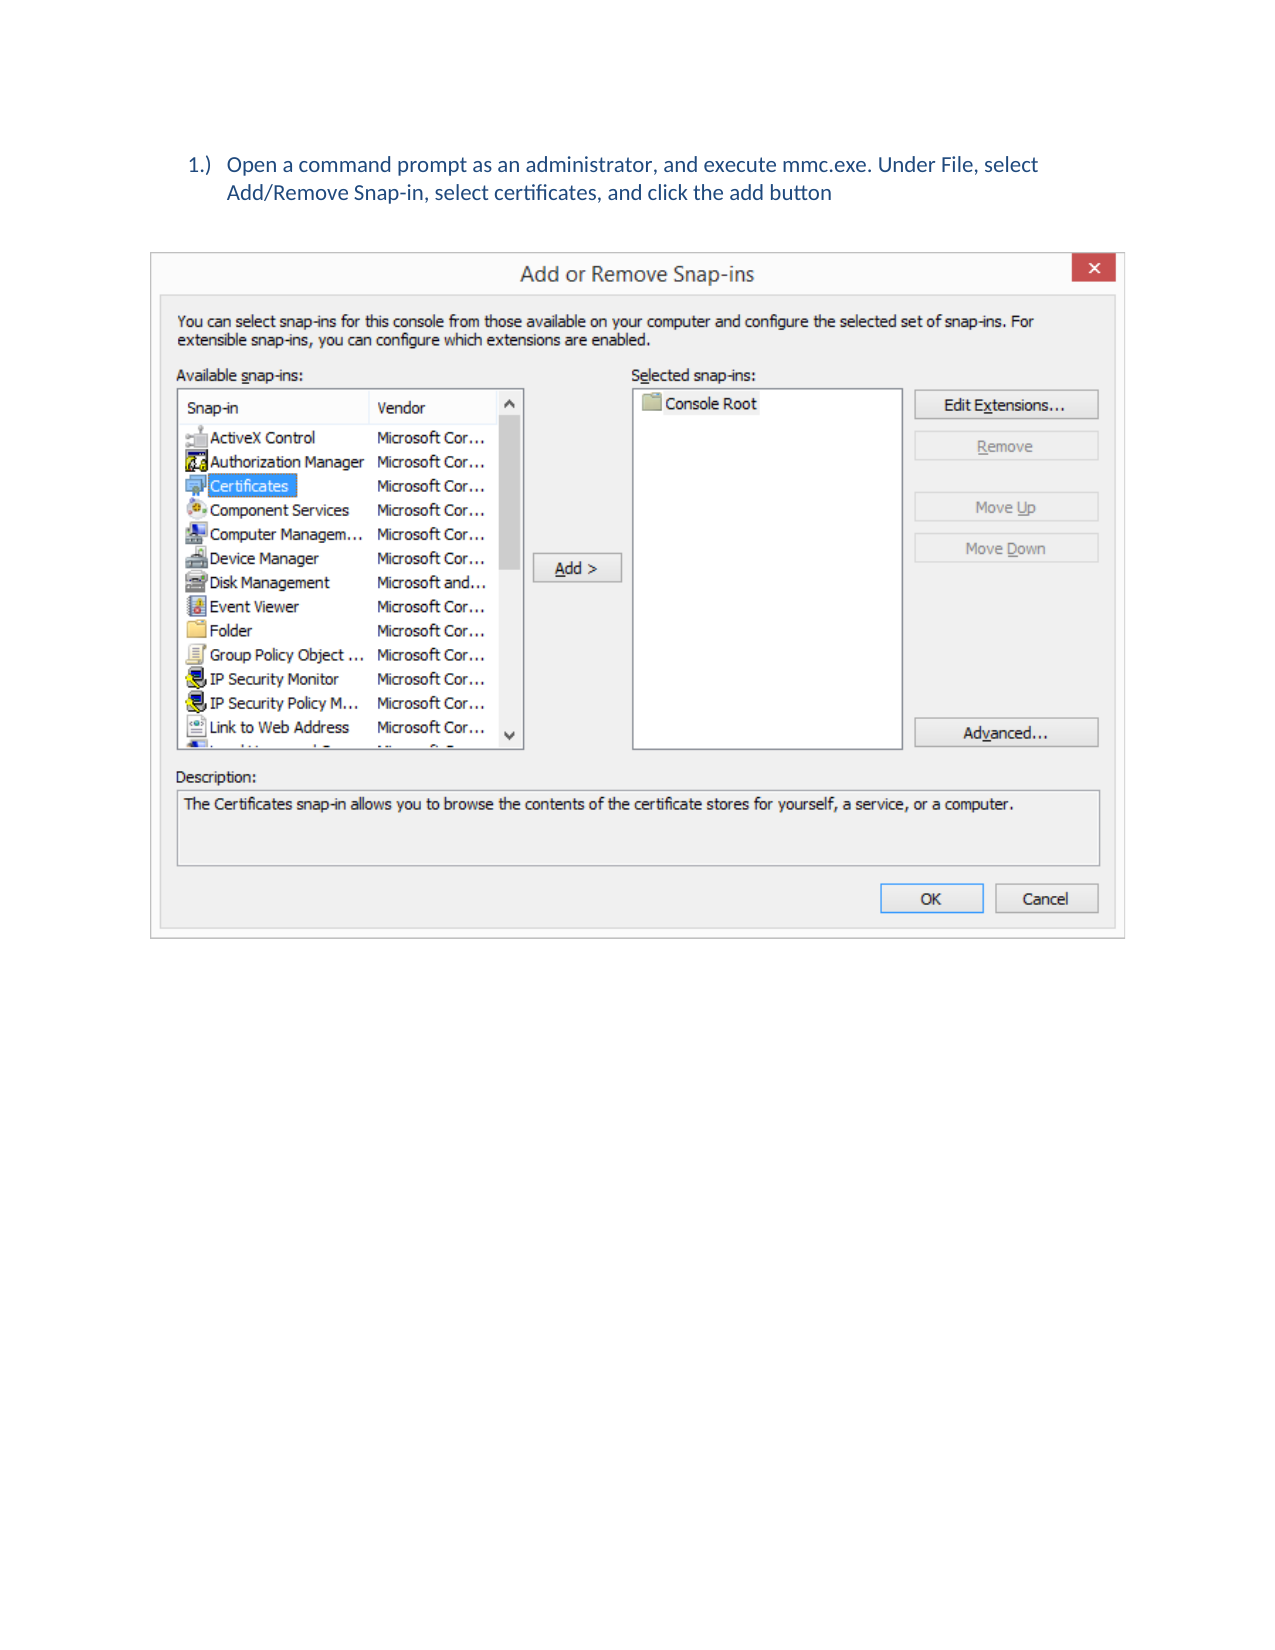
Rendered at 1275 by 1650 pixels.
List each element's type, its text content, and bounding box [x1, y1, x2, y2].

picture [150, 252, 1125, 939]
list Open a command prompt as an administrator, and execute mmc.exe. Under File, select Add/Remove Snap-in, select certificates, and click the add button [187, 150, 1125, 206]
